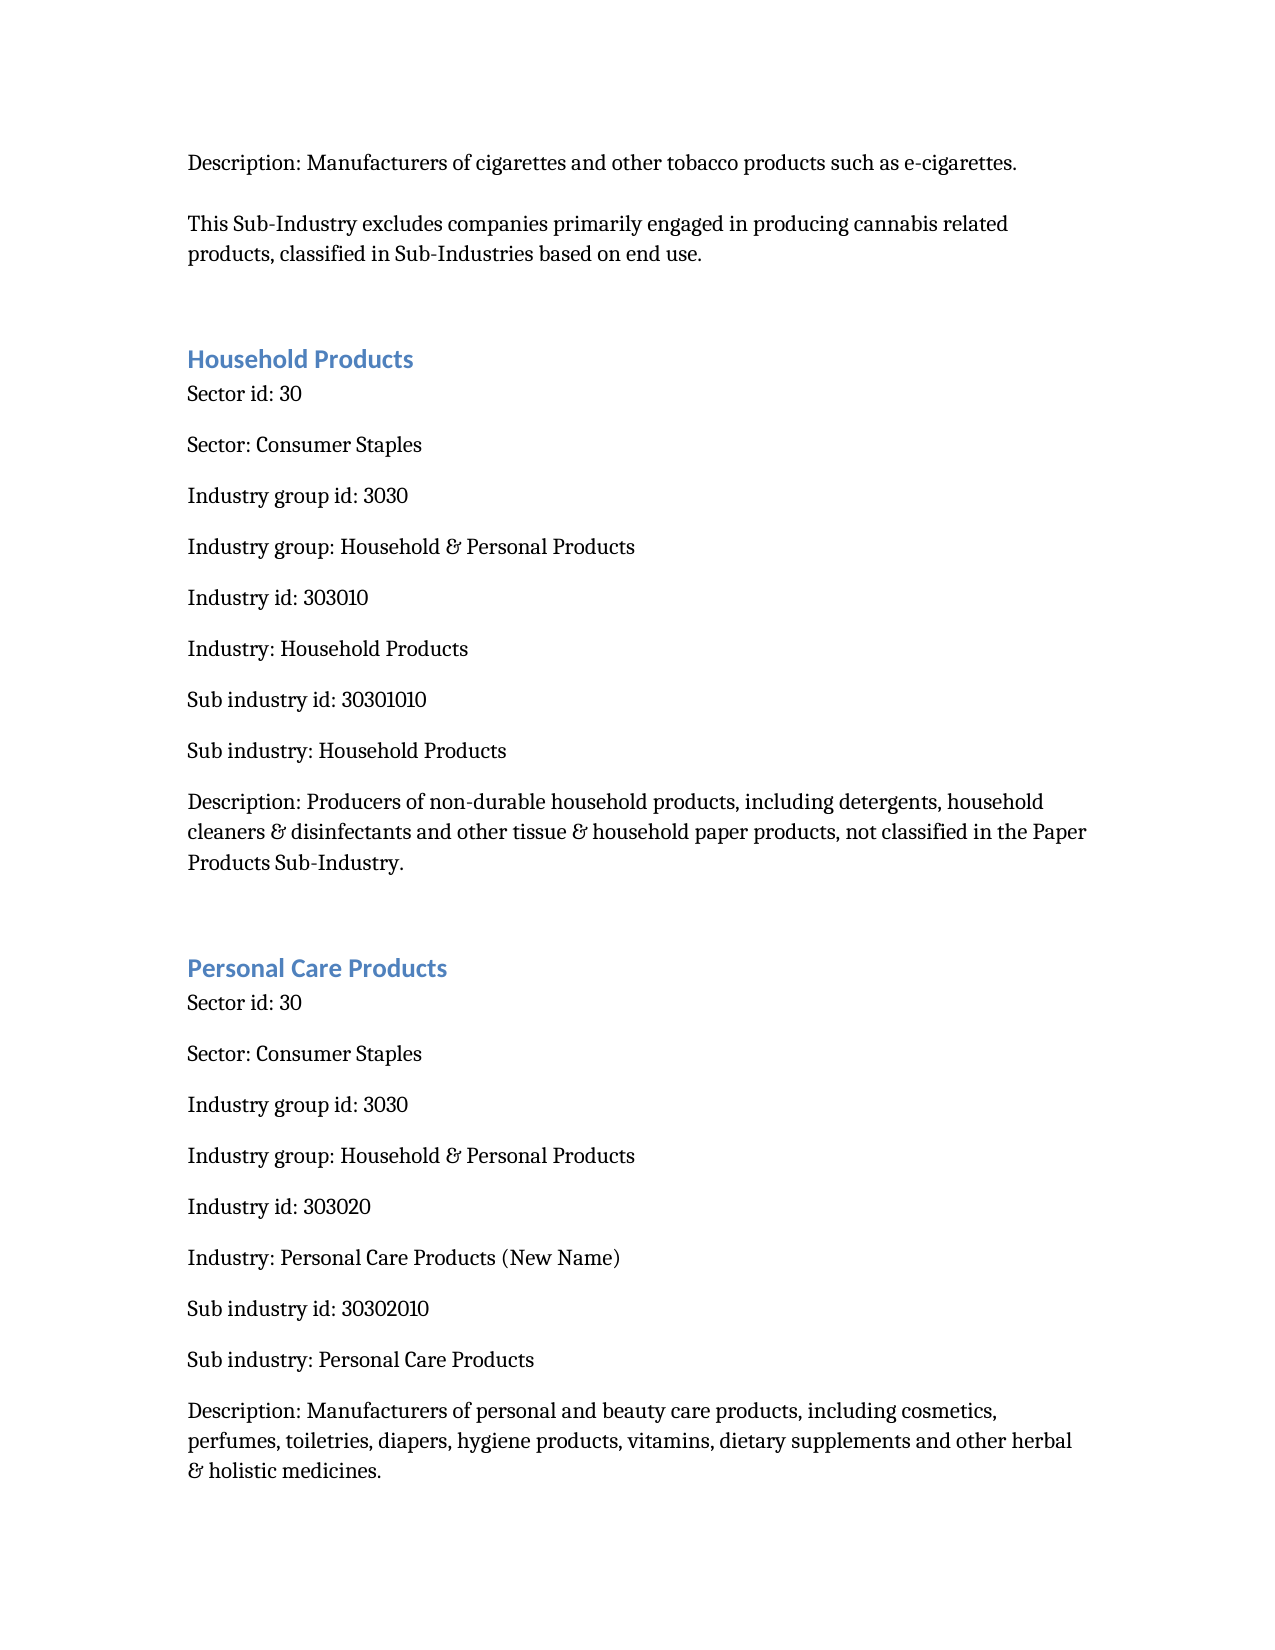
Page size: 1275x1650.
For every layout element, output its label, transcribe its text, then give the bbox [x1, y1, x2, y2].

text Description: Producers of non-durable household products, including detergents, household cleaners & disinfectants and other tissue & household paper products, not classified in the Paper Products Sub-Industry. [187, 789, 1087, 876]
text Industry: Personal Care Products (New Name) [187, 1244, 1087, 1271]
text Sector id: 30 [187, 381, 1087, 407]
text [187, 1398, 1087, 1484]
text Sub industry: Household Products [187, 738, 1087, 764]
text Sector: Consumer Staples [187, 1040, 1087, 1067]
subtitle Household Products [187, 343, 1087, 376]
text Sector id: 30 [187, 989, 1087, 1016]
text Industry: Household Products [187, 636, 1087, 662]
text Sub industry: Personal Care Products [187, 1347, 1087, 1373]
subtitle Personal Care Products [187, 951, 1087, 984]
text Industry id: 303010 [187, 585, 1087, 611]
text Industry group id: 3030 [187, 483, 1087, 509]
text Industry group: Household & Personal Products [187, 534, 1087, 560]
text Sub industry id: 30302010 [187, 1296, 1087, 1322]
text Description: Manufacturers of cigarettes and other tobacco products such as e-cigarettes. This Sub-Industry excludes companies primarily engaged in producing cannabis related products, classified in Sub-Industries based on end use. [187, 150, 1087, 267]
text Industry group id: 3030 [187, 1091, 1087, 1118]
text Sub industry id: 30301010 [187, 687, 1087, 713]
text Sector: Consumer Staples [187, 432, 1087, 458]
text Industry id: 303020 [187, 1193, 1087, 1220]
text Industry group: Household & Personal Products [187, 1142, 1087, 1169]
